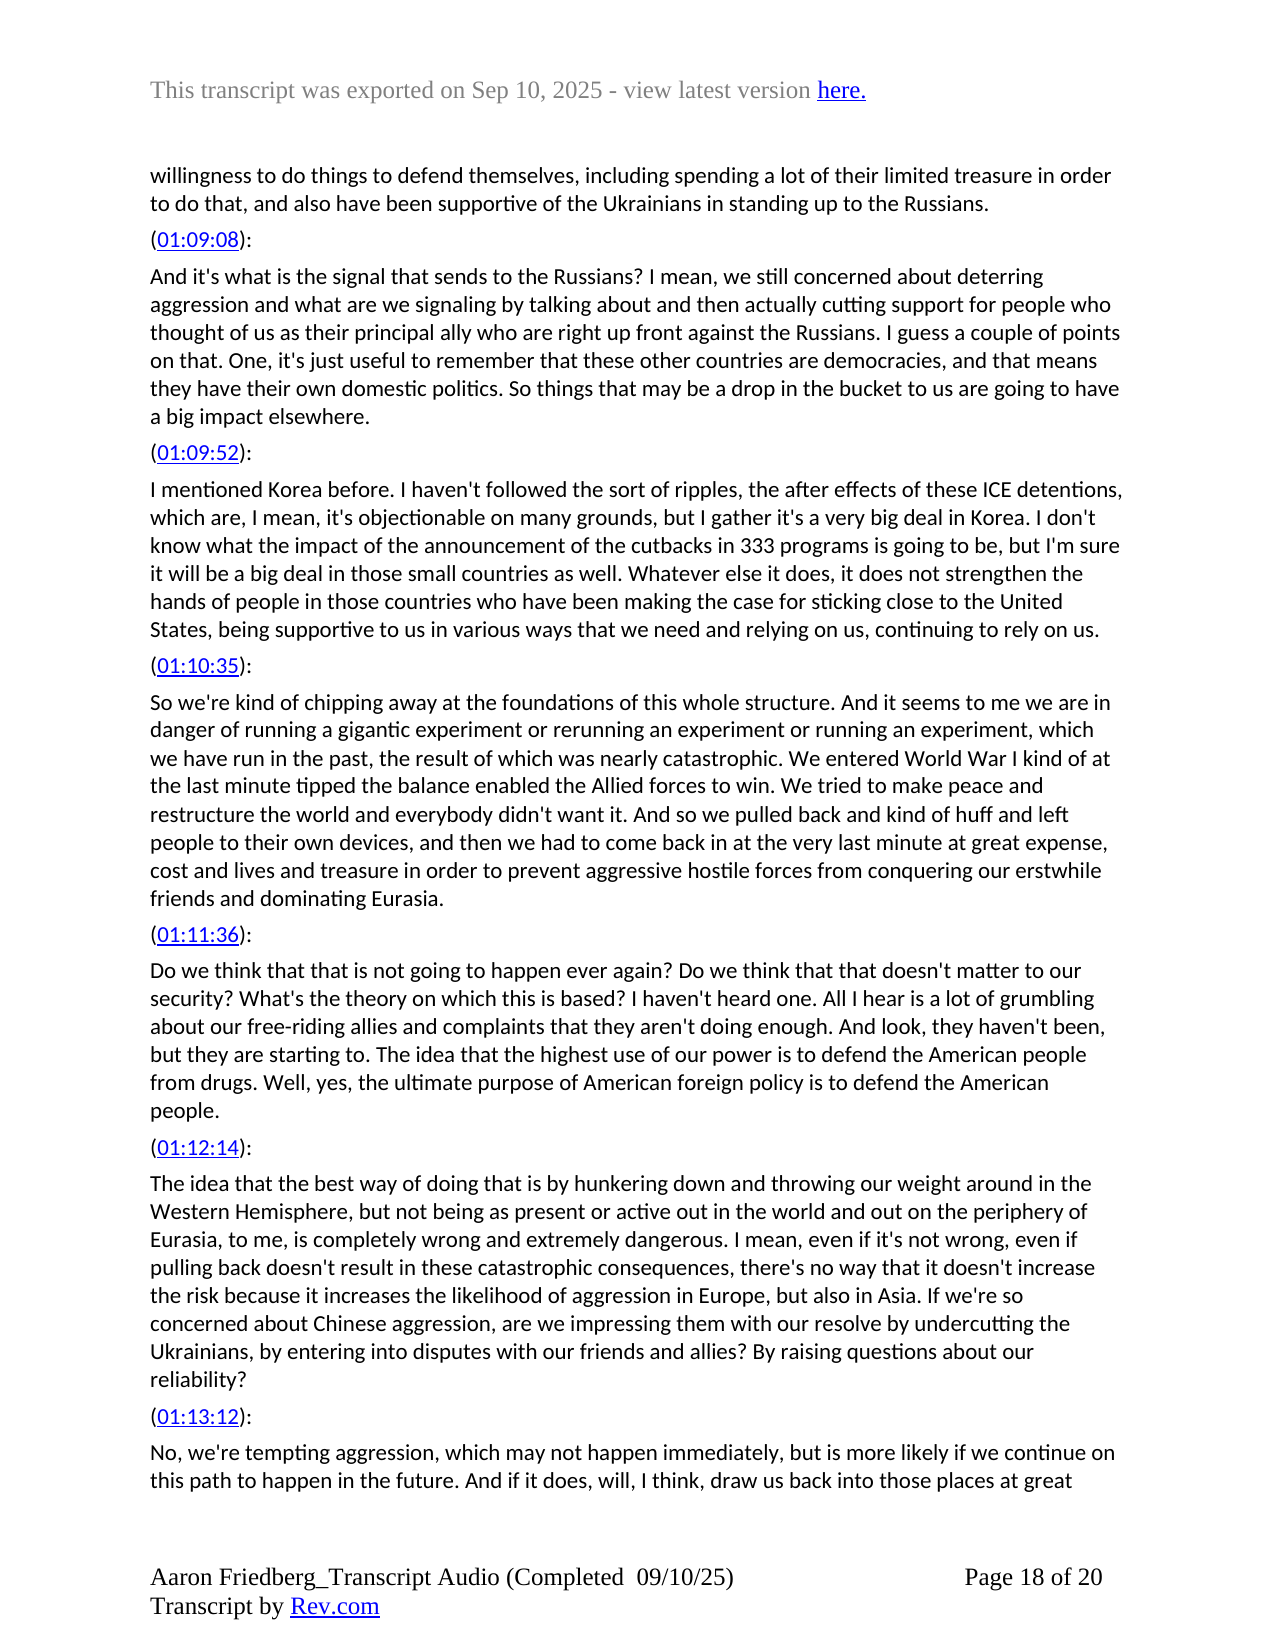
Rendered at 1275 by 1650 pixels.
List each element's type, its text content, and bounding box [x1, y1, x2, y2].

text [150, 1438, 1125, 1494]
text And it's what is the signal that sends to the Russians? I mean, we still concerned about deterring aggression and what are we signaling by talking about and then actually cutting support for people who thought of us as their principal ally who are right up front against the Russians. I guess a couple of points on that. One, it's just useful to remember that these other countries are democracies, and that means they have their own domestic politics. So things that may be a drop in the bucket to us are going to have a big impact elsewhere. [150, 262, 1125, 430]
text (01:09:08): [150, 226, 1125, 254]
text I mentioned Korea before. I haven't followed the sort of ripples, the after effects of these ICE detentions, which are, I mean, it's objectionable on many grounds, but I gather it's a very big deal in Korea. I don't know what the impact of the announcement of the cutbacks in 333 programs is going to be, but I'm sure it will be a big deal in those small countries as well. Whatever else it does, it does not strengthen the hands of people in those countries who have been making the case for sticking close to the United States, being supportive to us in various ways that we need and relying on us, continuing to rely on us. [150, 475, 1125, 643]
text Do we think that that is not going to happen ever again? Do we think that that doesn't matter to our security? What's the theory on which this is based? I haven't heard one. All I hear is a lot of grumbling about our free-riding allies and complaints that they aren't doing enough. And look, they haven't been, but they are starting to. The idea that the highest use of our power is to defend the American people from drugs. Well, yes, the ultimate purpose of American foreign policy is to defend the American people. [150, 956, 1125, 1124]
text (01:10:35): [150, 651, 1125, 679]
text So we're kind of chipping away at the foundations of this whole structure. And it seems to me we are in danger of running a gigantic experiment or rerunning an experiment or running an experiment, which we have run in the past, the result of which was nearly catastrophic. We entered World War I kind of at the last minute tipped the balance enabled the Allied forces to win. We tried to make peace and restructure the world and everybody didn't want it. And so we pulled back and kind of huff and left people to their own devices, and then we had to come back in at the very last minute at great expense, cost and lives and treasure in order to prevent aggressive hostile forces from conquering our erstwhile friends and dominating Eurasia. [150, 688, 1125, 912]
text (01:11:36): [150, 920, 1125, 948]
text (01:13:12): [150, 1402, 1125, 1430]
text (01:09:52): [150, 438, 1125, 466]
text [150, 161, 1125, 217]
text The idea that the best way of doing that is by hunkering down and throwing our weight around in the Western Hemisphere, but not being as present or active out in the world and out on the periphery of Eurasia, to me, is completely wrong and extremely dangerous. I mean, even if it's not wrong, even if pulling back doesn't result in these catastrophic consequences, there's no way that it doesn't increase the risk because it increases the likelihood of aggression in Europe, but also in Asia. If we're so concerned about Chinese aggression, are we impressing them with our resolve by undercutting the Ukrainians, by entering into disputes with our friends and allies? By raising questions about our reliability? [150, 1169, 1125, 1393]
text (01:12:14): [150, 1133, 1125, 1161]
